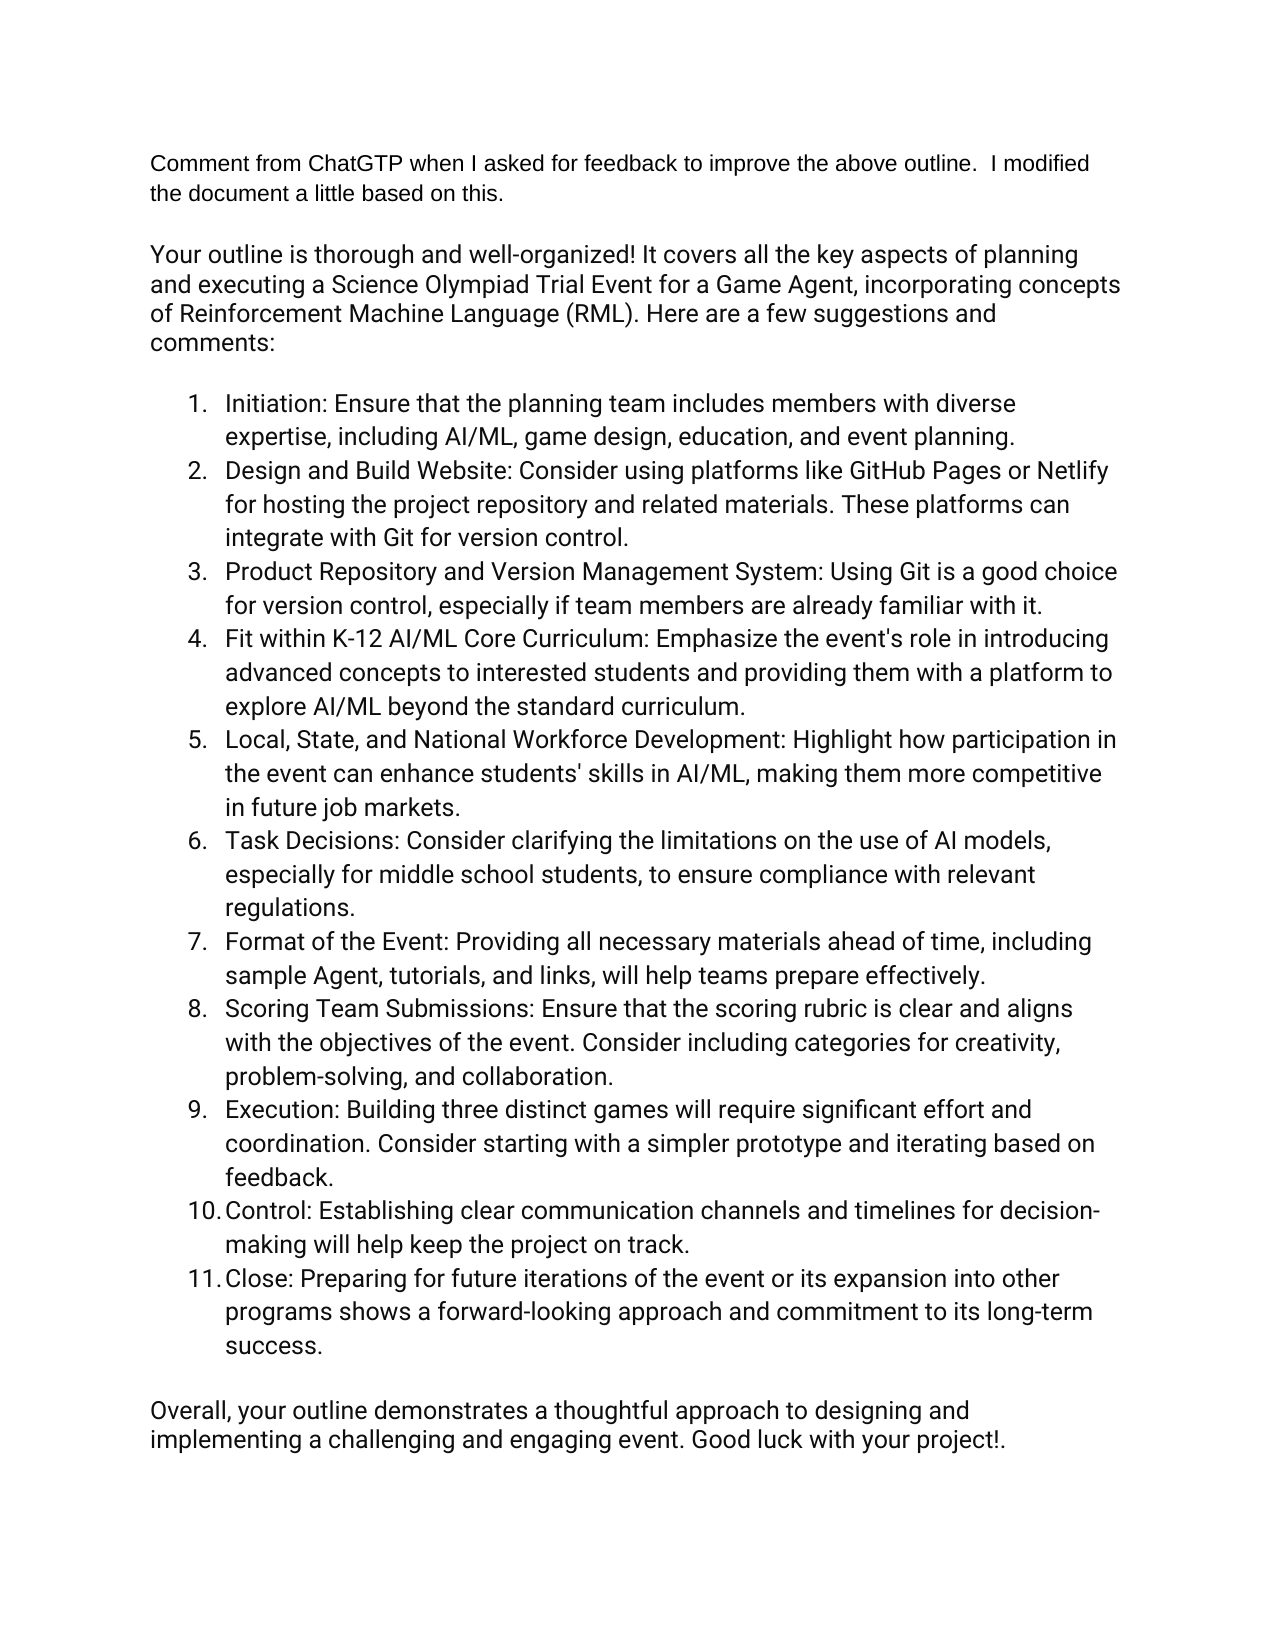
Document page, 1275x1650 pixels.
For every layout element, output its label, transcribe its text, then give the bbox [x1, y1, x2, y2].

list Design and Build Website: Consider using platforms like GitHub Pages or Netlify for hosting the project repository and related materials. These platforms can integrate with Git for version control. [187, 456, 1125, 553]
list Control: Establishing clear communication channels and timelines for decision-making will help keep the project on track. [187, 1196, 1125, 1259]
list Execution: Building three distinct games will require significant effort and coordination. Consider starting with a simpler prototype and iterating based on feedback. [187, 1096, 1125, 1192]
text Comment from ChatGTP when I asked for feedback to improve the above outline. I modified the document a little based on this. [150, 150, 1125, 207]
list Close: Preparing for future iterations of the event or its expansion into other programs shows a forward-looking approach and commitment to its long-term success. [187, 1264, 1125, 1360]
list Product Repository and Version Management System: Using Git is a good choice for version control, especially if team members are already familiar with it. [187, 557, 1125, 620]
list Task Decisions: Consider clarifying the limitations on the use of AI models, especially for middle school students, to ensure compliance with relevant regulations. [187, 826, 1125, 923]
list Fit within K-12 AI/ML Core Curriculum: Emphasize the event's role in introducing advanced concepts to interested students and providing them with a platform to explore AI/ML beyond the standard curriculum. [187, 624, 1125, 721]
text Your outline is thorough and well-organized! It covers all the key aspects of planning and executing a Science Olympiad Trial Event for a Game Agent, incorporating concepts of Reinforcement Machine Language (RML). Here are a few suggestions and comments: [150, 241, 1125, 358]
text Overall, your outline demonstrates a thoughtful approach to designing and implementing a challenging and engaging event. Good luck with your project!. [150, 1396, 1125, 1454]
list Scoring Team Submissions: Ensure that the scoring rubric is clear and aligns with the objectives of the event. Consider including categories for creativity, problem-solving, and collaboration. [187, 994, 1125, 1091]
list Initiation: Ensure that the planning team includes members with diverse expertise, including AI/ML, game design, education, and event planning. [187, 389, 1125, 452]
list Format of the Event: Providing all necessary materials ahead of time, including sample Agent, tutorials, and links, will help teams prepare effectively. [187, 927, 1125, 990]
list Local, State, and National Workforce Development: Highlight how participation in the event can enhance students' skills in AI/ML, making them more competitive in future job markets. [187, 725, 1125, 822]
